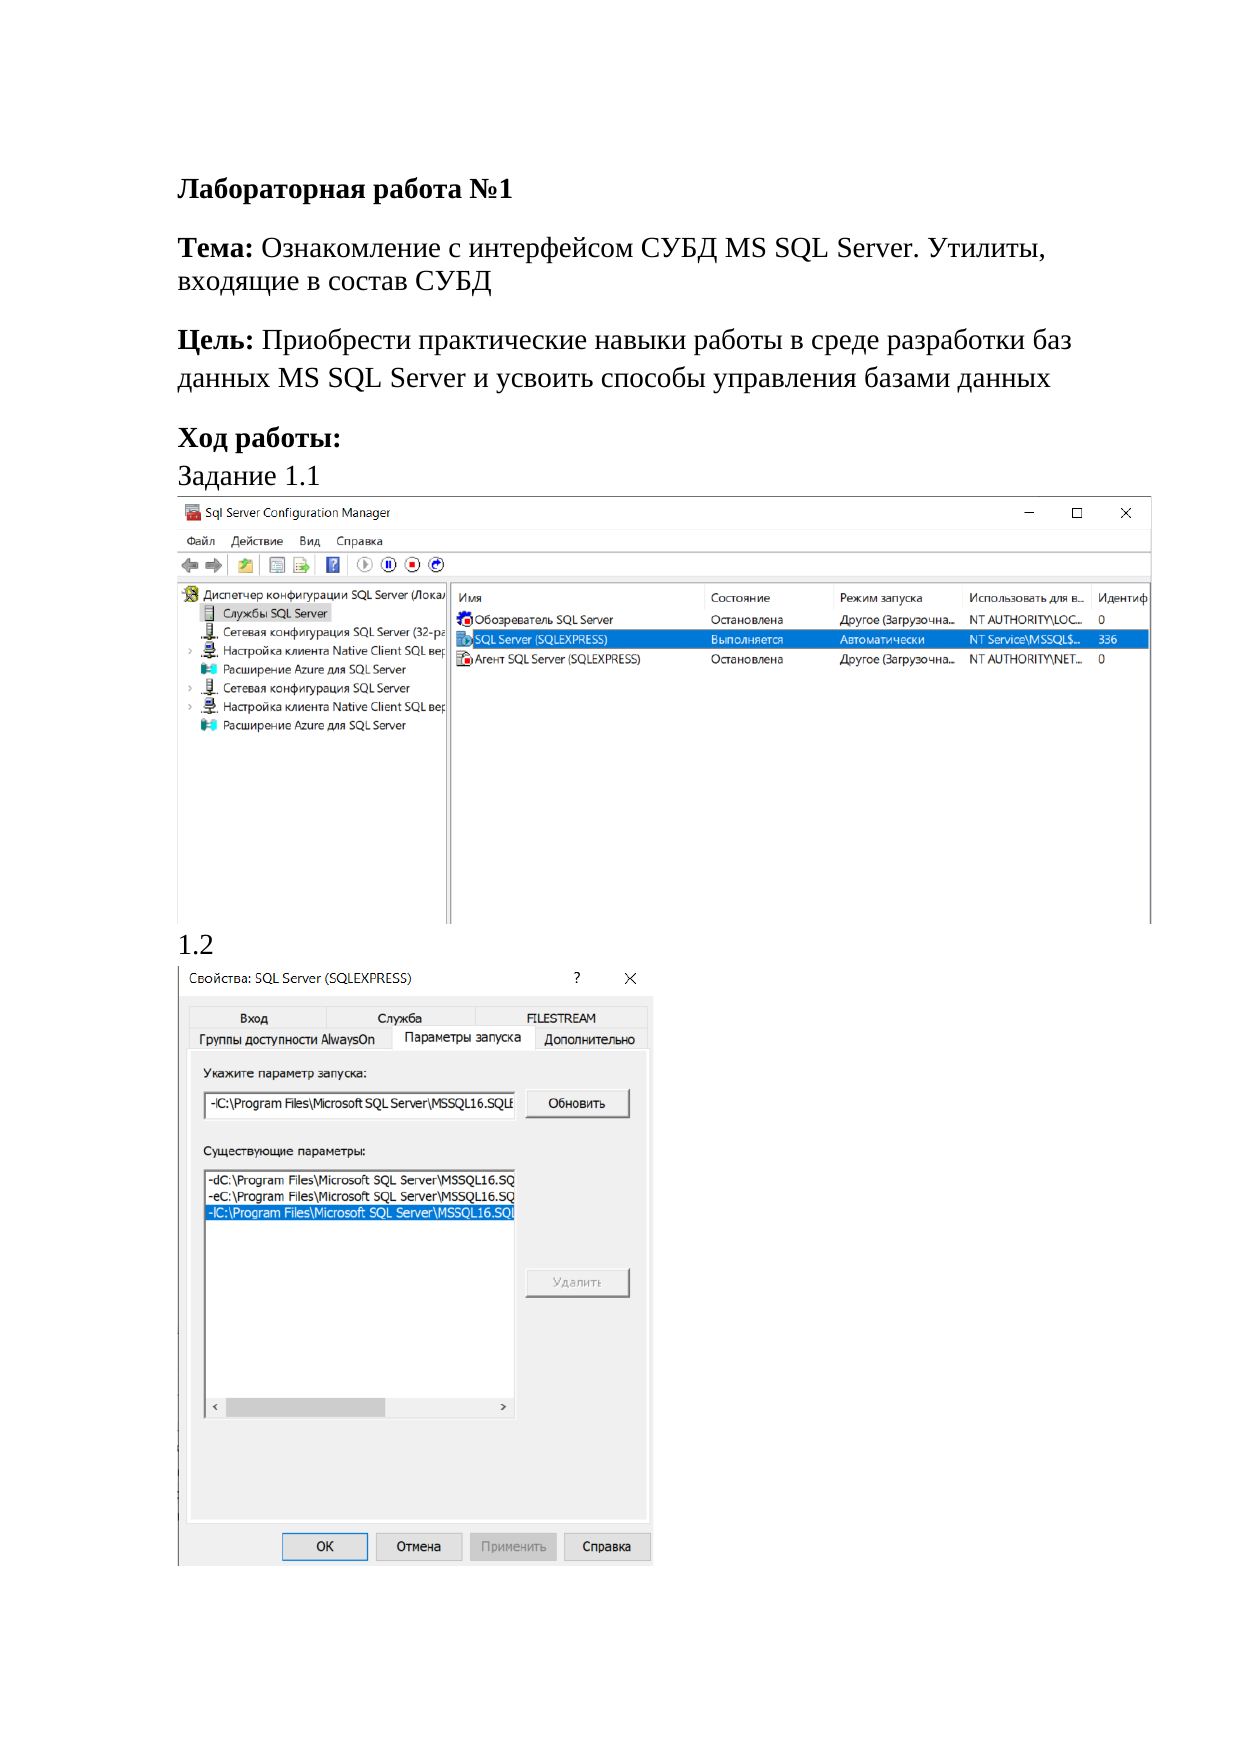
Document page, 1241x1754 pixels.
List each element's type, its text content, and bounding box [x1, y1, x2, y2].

text Тема: Ознакомление с интерфейсом СУБД MS SQL Server. Утилиты, входящие в состав СУБД [177, 230, 1152, 297]
text Лабораторная работа №1 [177, 171, 1152, 205]
text Задание 1.1 [177, 458, 1152, 492]
text Цель: Приобрести практические навыки работы в среде разработки баз данных MS SQL Server и усвоить способы управления базами данных [177, 322, 1152, 394]
picture [177, 966, 654, 1566]
picture [177, 496, 1152, 924]
text Ход работы: [177, 420, 1152, 453]
text 1.2 [177, 927, 1152, 961]
